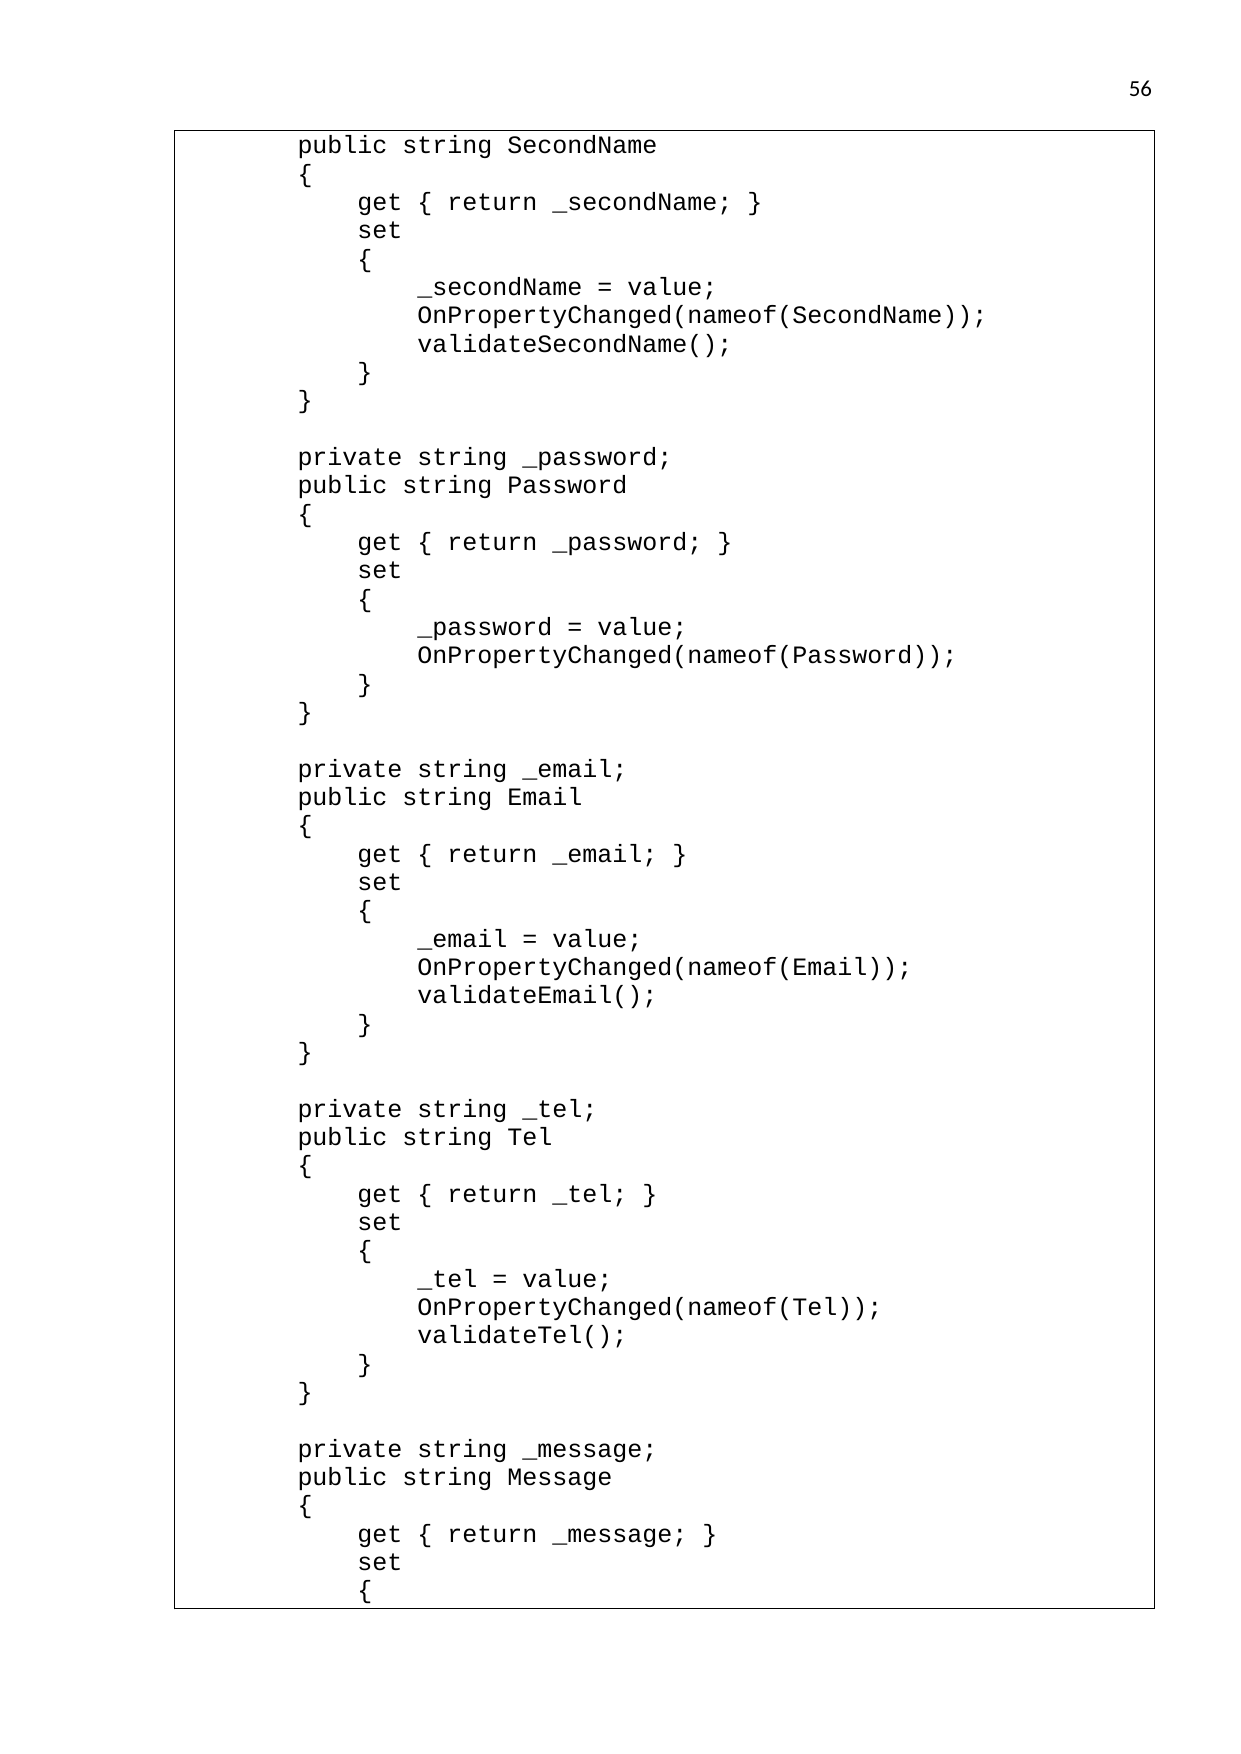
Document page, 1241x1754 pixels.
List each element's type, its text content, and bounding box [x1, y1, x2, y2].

text private string _tel; [177, 1096, 1152, 1125]
text _secondName = value; [177, 275, 1152, 303]
text { [177, 1493, 1152, 1521]
text private string _email; [177, 756, 1152, 785]
text public string Tel [177, 1125, 1152, 1153]
text { [175, 1575, 1154, 1608]
text _tel = value; [177, 1266, 1152, 1295]
text public string Message [177, 1465, 1152, 1493]
text } [177, 388, 1152, 416]
text { [177, 1238, 1152, 1266]
text { [177, 161, 1152, 190]
text set [177, 1210, 1152, 1238]
text } [177, 1040, 1152, 1068]
text } [177, 671, 1152, 700]
text private string _password; [177, 445, 1152, 473]
text private string _message; [177, 1436, 1152, 1465]
text { [177, 898, 1152, 926]
text } [177, 1351, 1152, 1380]
text set [177, 218, 1152, 246]
text validateSecondName(); [177, 331, 1152, 360]
text { [177, 586, 1152, 615]
text { [177, 1153, 1152, 1181]
text } [177, 1011, 1152, 1040]
text { [177, 813, 1152, 841]
text validateEmail(); [177, 983, 1152, 1011]
text set [177, 558, 1152, 586]
text set [177, 870, 1152, 898]
text OnPropertyChanged(nameof(Email)); [177, 955, 1152, 983]
text get { return _message; } [177, 1521, 1152, 1550]
text OnPropertyChanged(nameof(Tel)); [177, 1295, 1152, 1323]
text OnPropertyChanged(nameof(SecondName)); [177, 303, 1152, 331]
text get { return _email; } [177, 841, 1152, 870]
text get { return _secondName; } [177, 190, 1152, 218]
text get { return _password; } [177, 530, 1152, 558]
text validateTel(); [177, 1323, 1152, 1351]
text public string Password [177, 473, 1152, 501]
text set [177, 1550, 1152, 1575]
text } [177, 360, 1152, 388]
text _password = value; [177, 615, 1152, 643]
text public string SecondName [175, 131, 1154, 161]
text } [177, 1380, 1152, 1408]
text } [177, 700, 1152, 728]
text { [177, 246, 1152, 275]
text OnPropertyChanged(nameof(Password)); [177, 643, 1152, 671]
text public string Email [177, 785, 1152, 813]
text _email = value; [177, 926, 1152, 955]
text { [177, 501, 1152, 530]
text get { return _tel; } [177, 1181, 1152, 1210]
